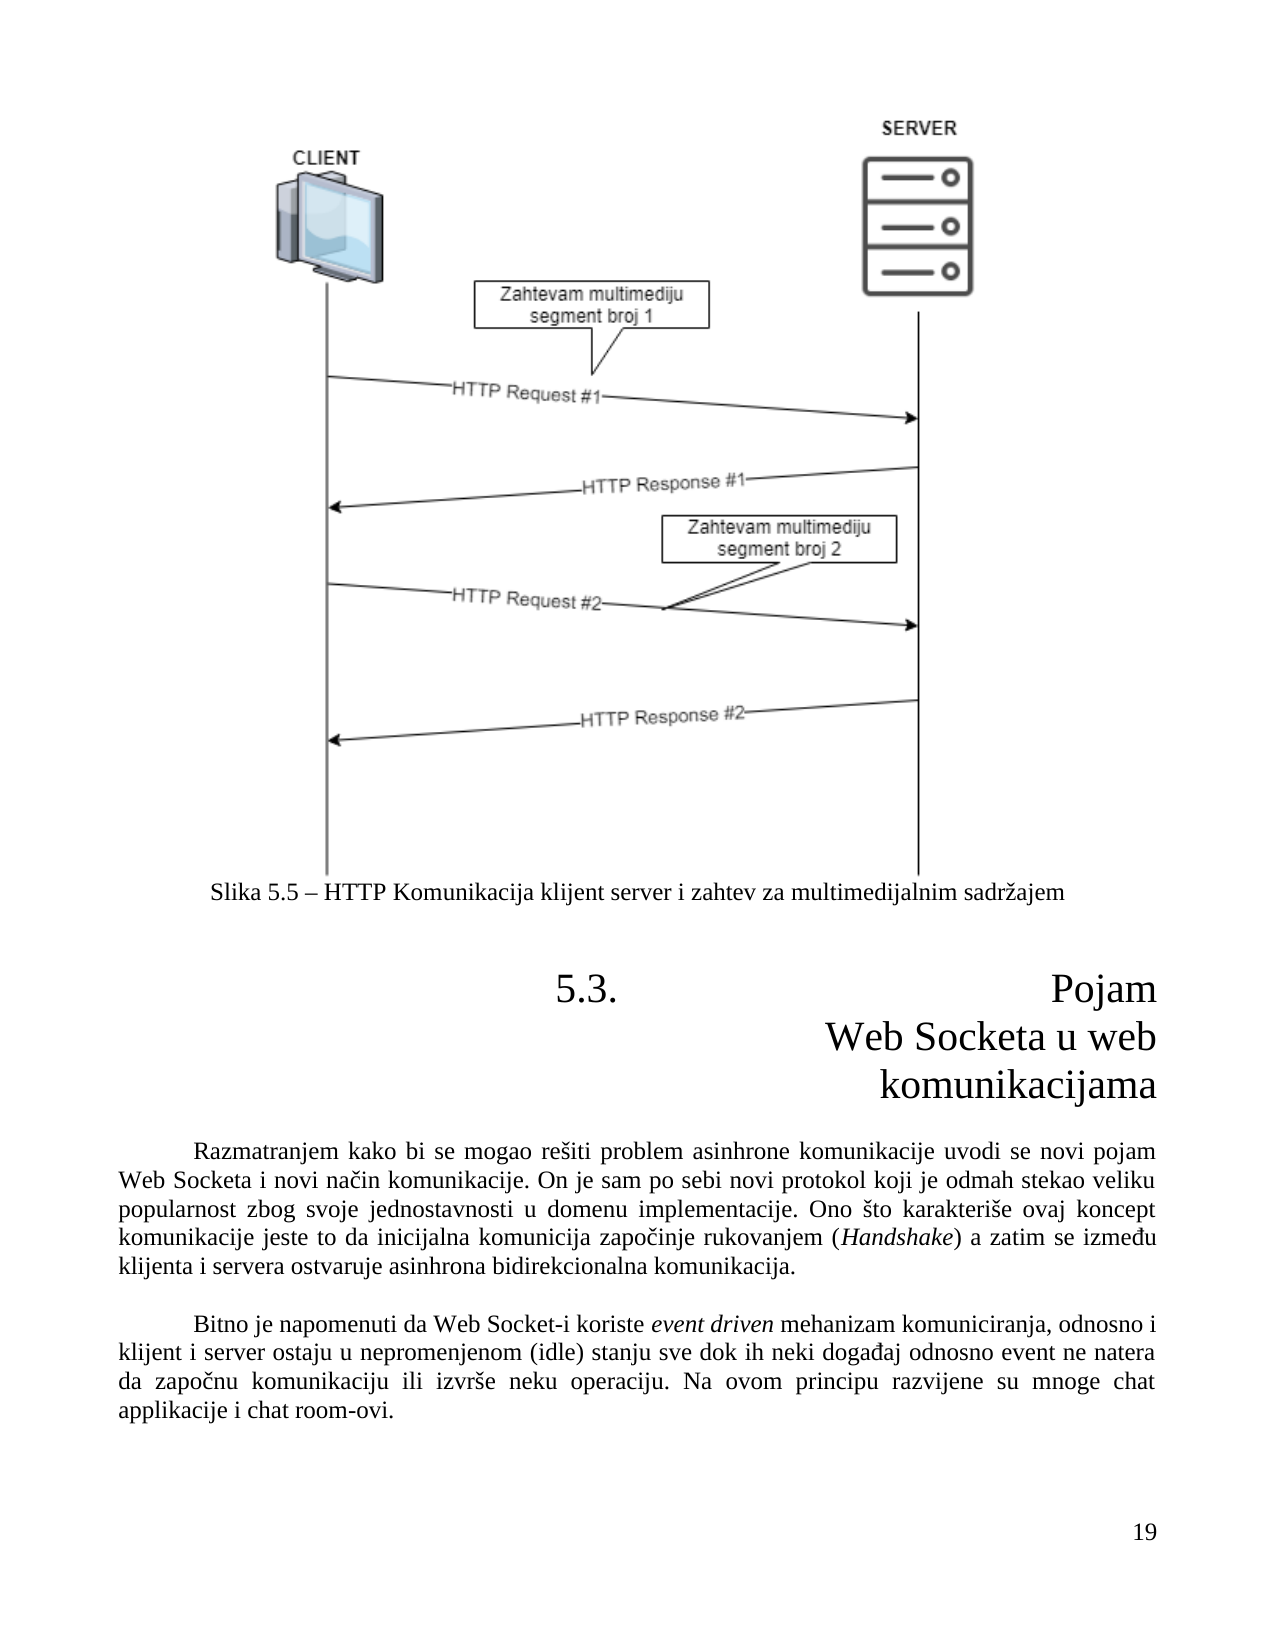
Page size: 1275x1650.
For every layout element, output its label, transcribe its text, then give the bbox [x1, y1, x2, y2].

list Pojam Web Socketa u web komunikacijama [545, 964, 1157, 1107]
picture [271, 118, 1004, 878]
text Razmatranjem kako bi se mogao rešiti problem asinhrone komunikacije uvodi se novi pojam Web Socketa i novi način komunikacije. On je sam po sebi novi protokol koji je odmah stekao veliku popularnost zbog svoje jednostavnosti u domenu implementacije. Ono što karakteriše ovaj koncept komunikacije jeste to da inicijalna komunicija započinje rukovanjem (Handshake) a zatim se između klijenta i servera ostvaruje asinhrona bidirekcionalna komunikacija. [118, 1136, 1157, 1280]
text Bitno je napomenuti da Web Socket-i koriste event driven mehanizam komuniciranja, odnosno i klijent i server ostaju u nepromenjenom (idle) stanju sve dok ih neki događaj odnosno event ne natera da započnu komunikaciju ili izvrše neku operaciju. Na ovom principu razvijene su mnoge chat applikacije i chat room-ovi. [118, 1309, 1157, 1424]
text Slika 5.5 – HTTP Komunikacija klijent server i zahtev za multimedijalnim sadržajem [118, 877, 1157, 906]
